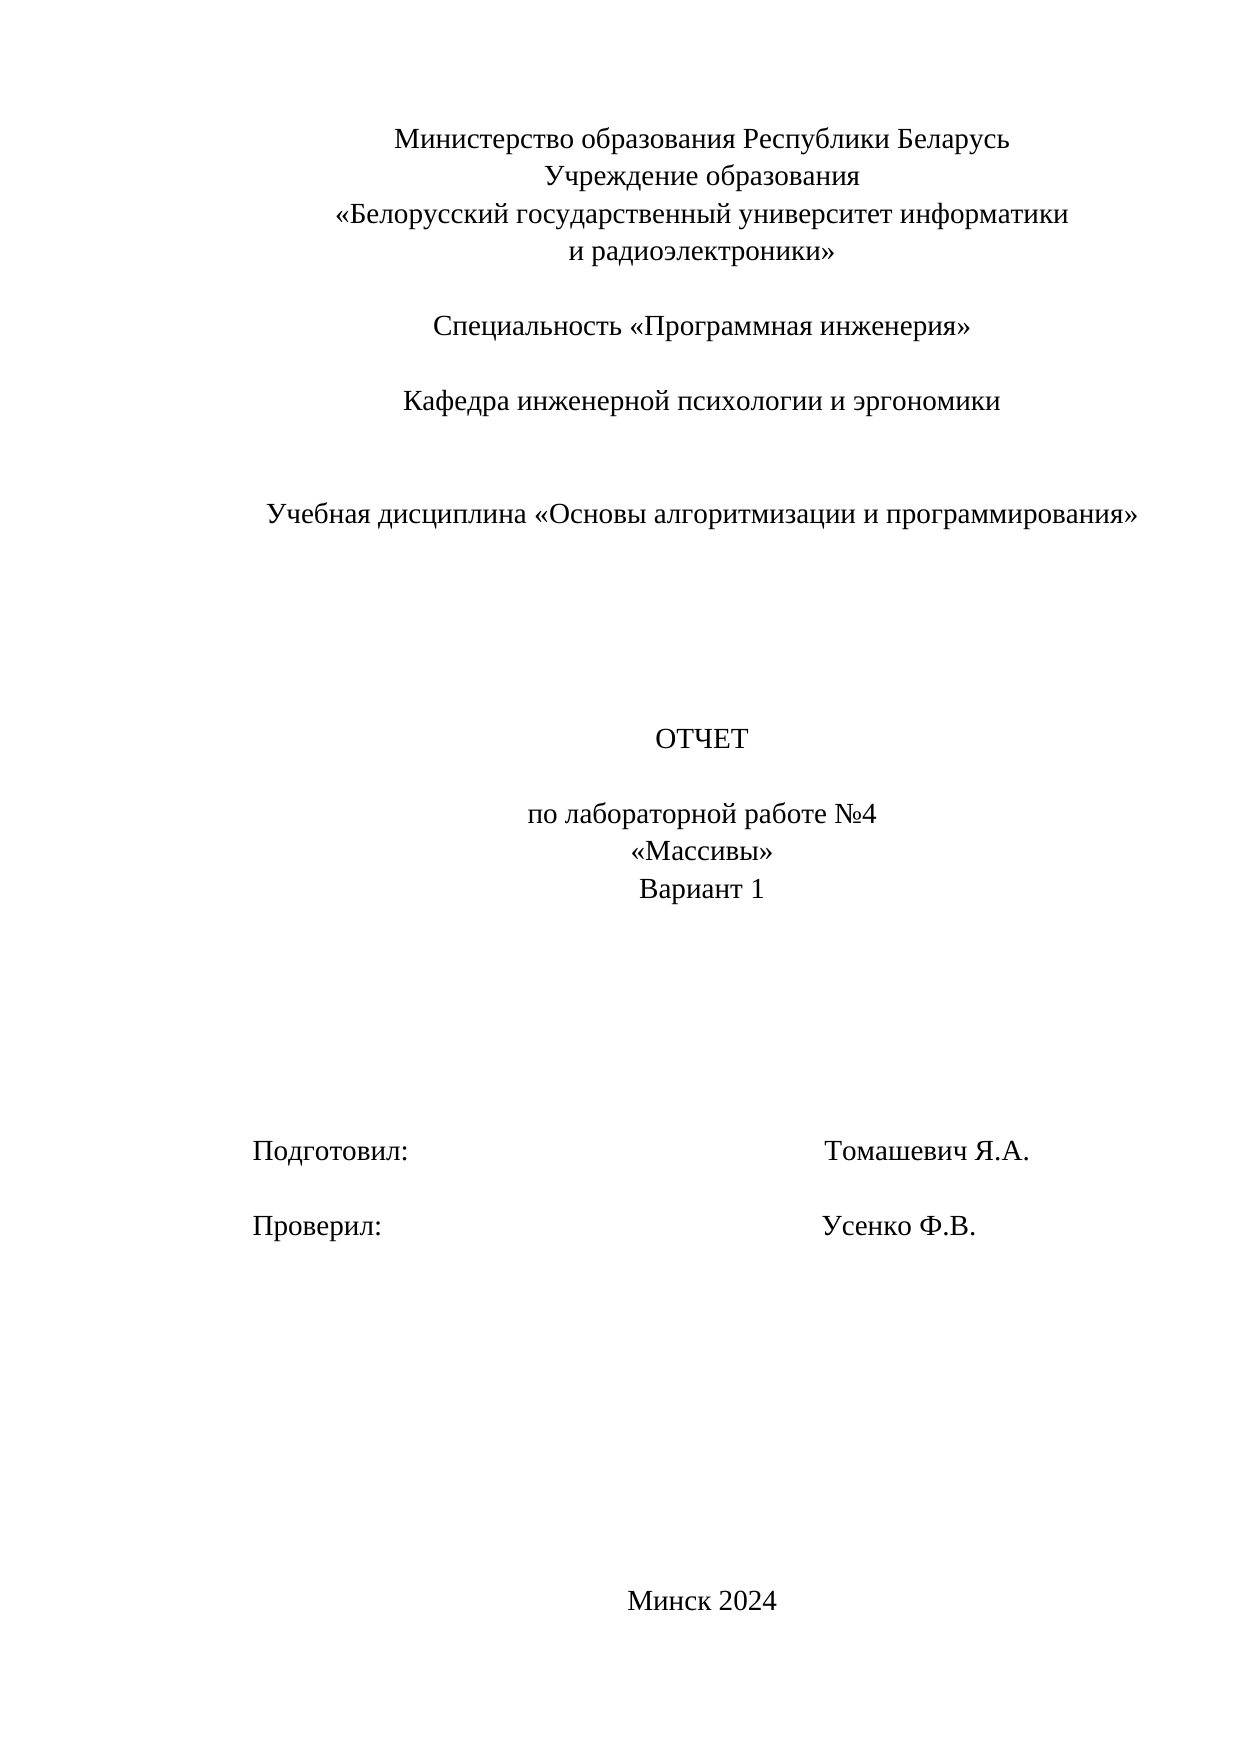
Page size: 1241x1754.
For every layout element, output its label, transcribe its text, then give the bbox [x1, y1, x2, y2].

text Проверил: Усенко Ф.В. [177, 1206, 1152, 1243]
text Минск 2024 [177, 1581, 1152, 1618]
text ОТЧЕТ [177, 718, 1152, 756]
text «Массивы» [177, 831, 1152, 868]
text и радиоэлектроники» [177, 231, 1152, 268]
text Кафедра инженерной психологии и эргономики [177, 381, 1152, 418]
text «Белорусский государственный университет информатики [177, 193, 1152, 231]
text Подготовил: Томашевич Я.А. [177, 1131, 1152, 1168]
text по лабораторной работе №4 [177, 793, 1152, 831]
text Специальность «Программная инженерия» [177, 306, 1152, 343]
text Учреждение образования [177, 156, 1152, 193]
text Учебная дисциплина «Основы алгоритмизации и программирования» [177, 493, 1152, 531]
text Министерство образования Республики Беларусь [177, 118, 1152, 156]
text Вариант 1 [177, 868, 1152, 906]
